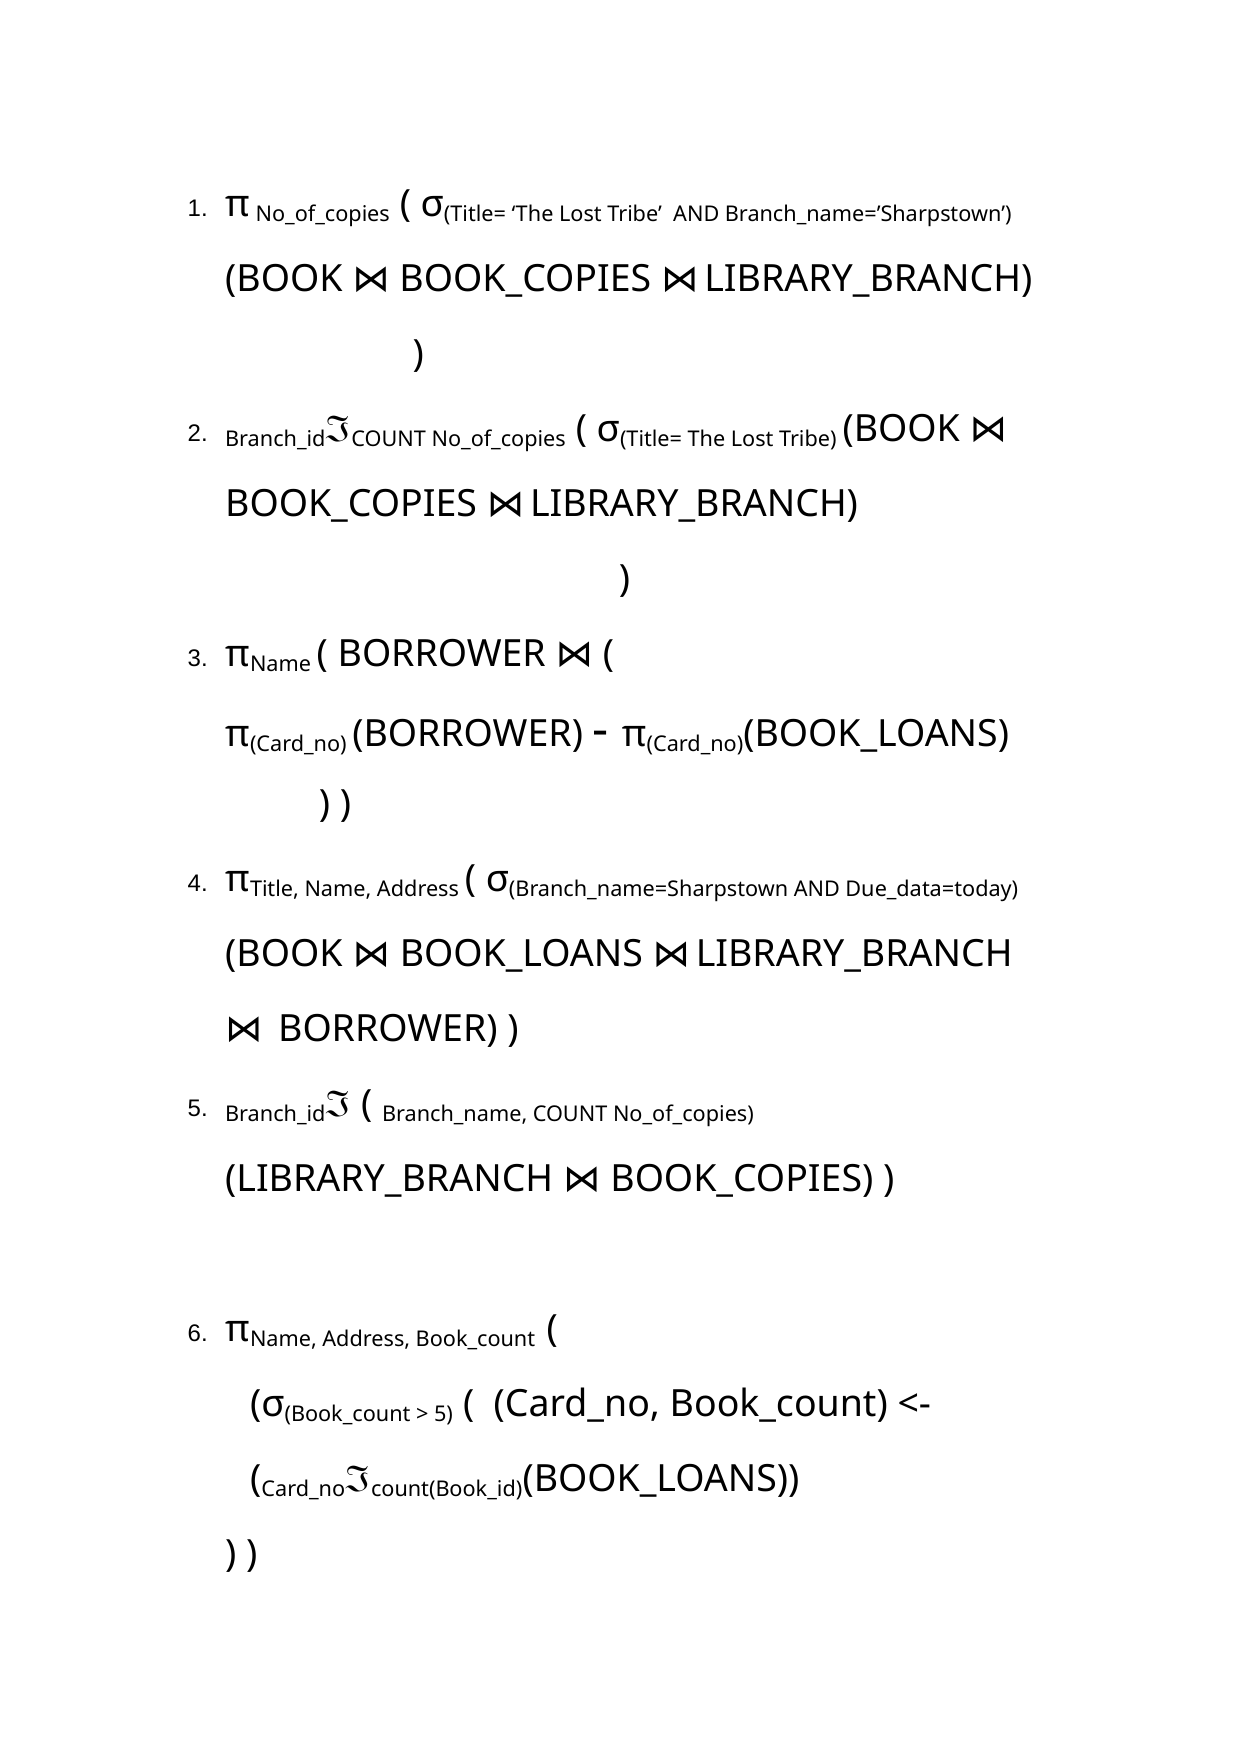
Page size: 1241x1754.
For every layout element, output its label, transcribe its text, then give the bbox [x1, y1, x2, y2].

text ) ) [225, 1514, 1053, 1589]
list πTitle, Name, Address ( σ(Branch_name=Sharpstown AND Due_data=today) (BOOK ⋈ BOOK_LOANS ⋈ LIBRARY_BRANCH ⋈ BORROWER) ) [187, 839, 1053, 1064]
list (Card_nocount(Book_id)(BOOK_LOANS)) [212, 1439, 1053, 1514]
list πName ( BORROWER ⋈ ( [187, 614, 1053, 689]
list (σ(Book_count > 5) ( (Card_no, Book_count) <- [212, 1364, 1053, 1439]
list π(Card_no) (BORROWER) - π(Card_no)(BOOK_LOANS) [225, 689, 1053, 764]
list Branch_idCOUNT No_of_copies ( σ(Title= The Lost Tribe) (BOOK ⋈ BOOK_COPIES ⋈ LIBRARY_BRANCH) [187, 389, 1053, 539]
list Branch_id ( Branch_name, COUNT No_of_copies) (LIBRARY_BRANCH ⋈ BOOK_COPIES) ) [187, 1064, 1053, 1214]
list ) [225, 539, 1053, 614]
list ) ) [225, 764, 1053, 839]
list ) [225, 314, 1053, 389]
list π No_of_copies ( σ(Title= ‘The Lost Tribe’ AND Branch_name=’Sharpstown’) (BOOK ⋈ BOOK_COPIES ⋈ LIBRARY_BRANCH) [187, 164, 1053, 314]
list πName, Address, Book_count ( [187, 1289, 1053, 1364]
